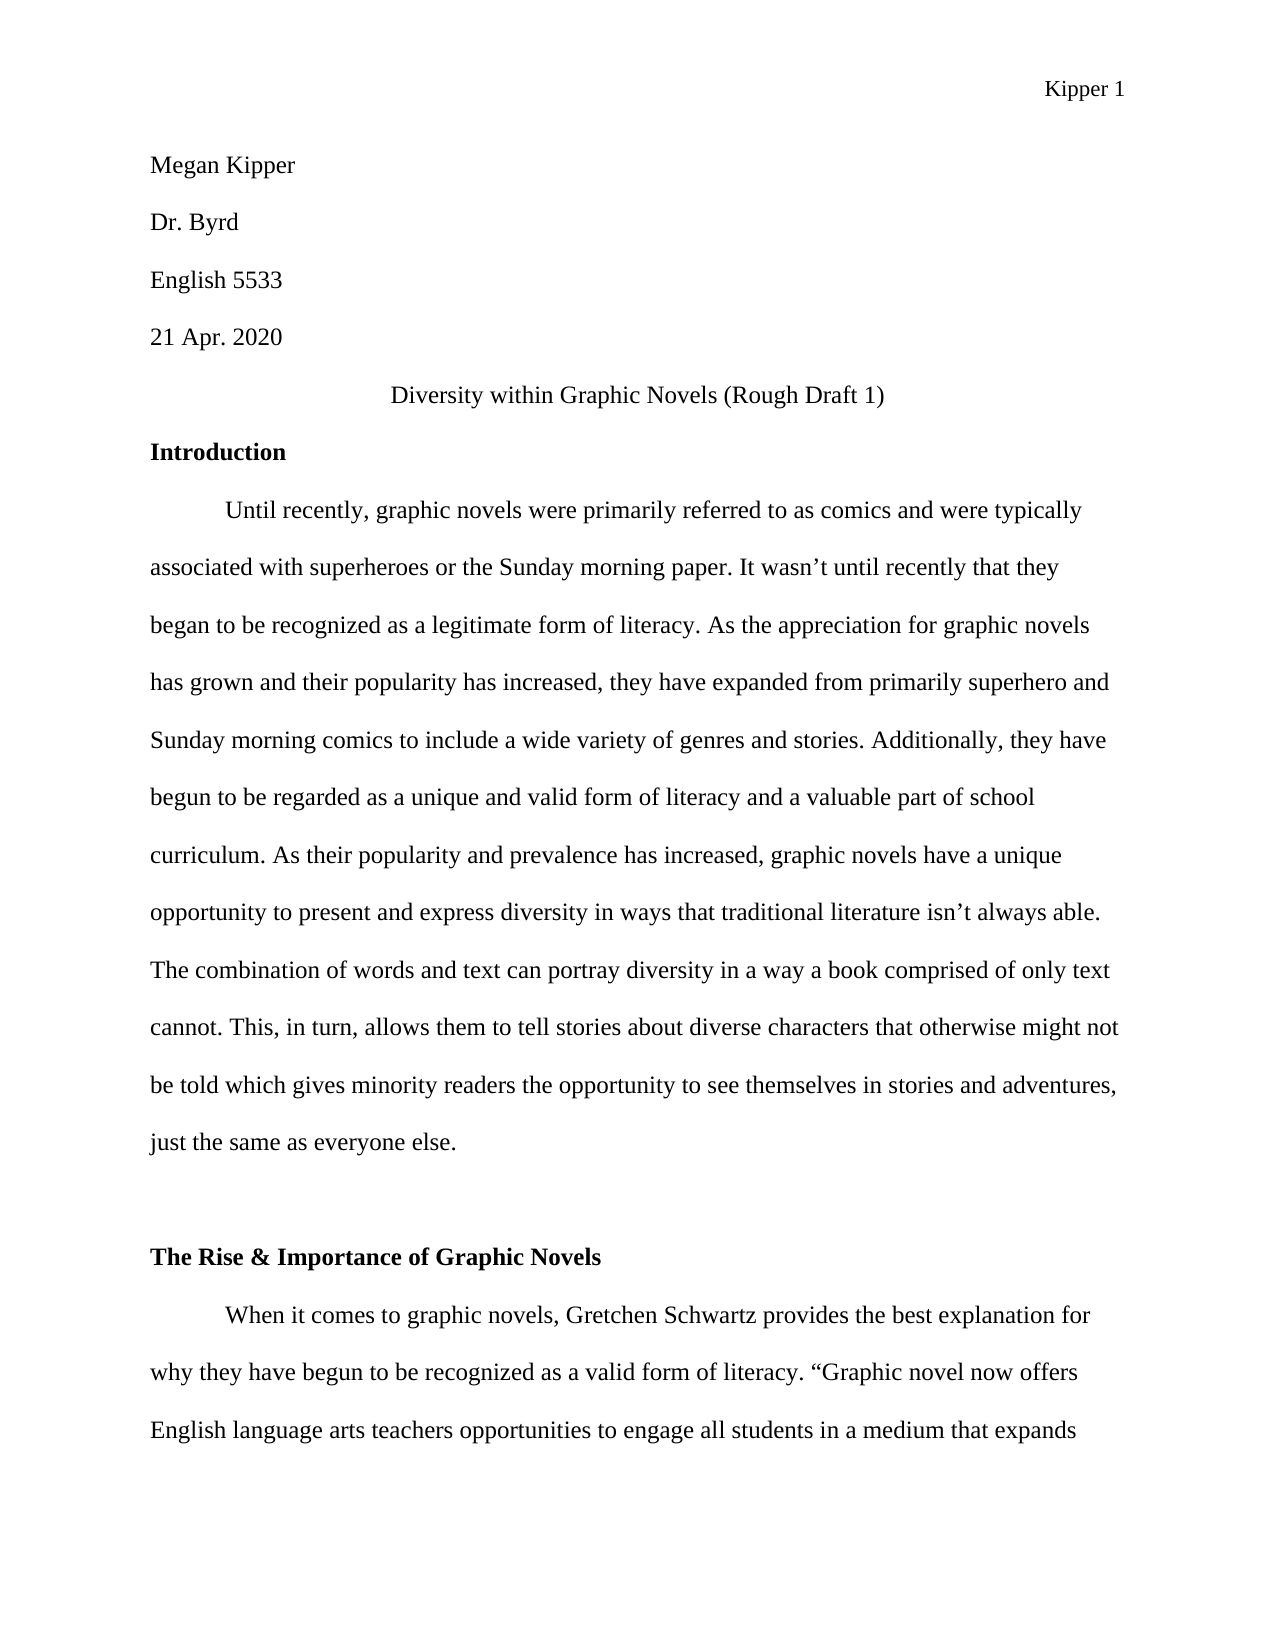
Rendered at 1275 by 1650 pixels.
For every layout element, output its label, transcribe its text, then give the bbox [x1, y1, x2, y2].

text Until recently, graphic novels were primarily referred to as comics and were typically associated with superheroes or the Sunday morning paper. It wasn’t until recently that they began to be recognized as a legitimate form of literacy. As the appreciation for graphic novels has grown and their popularity has increased, they have expanded from primarily superhero and Sunday morning comics to include a wide variety of genres and stories. Additionally, they have begun to be regarded as a unique and valid form of literacy and a valuable part of school curriculum. As their popularity and prevalence has increased, graphic novels have a unique opportunity to present and express diversity in ways that traditional literature isn’t always able. The combination of words and text can portray diversity in a way a book comprised of only text cannot. This, in turn, allows them to tell stories about diverse characters that otherwise might not be told which gives minority readers the opportunity to see themselves in stories and adventures, just the same as everyone else. [150, 495, 1125, 1156]
text 21 Apr. 2020 [150, 322, 1125, 351]
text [150, 1300, 1125, 1444]
text Diversity within Graphic Novels (Rough Draft 1) [150, 380, 1125, 409]
text Megan Kipper [150, 150, 1125, 179]
text Dr. Byrd [150, 207, 1125, 236]
text The Rise & Importance of Graphic Novels [150, 1242, 1125, 1271]
text Introduction [150, 437, 1125, 466]
text English 5533 [150, 265, 1125, 294]
